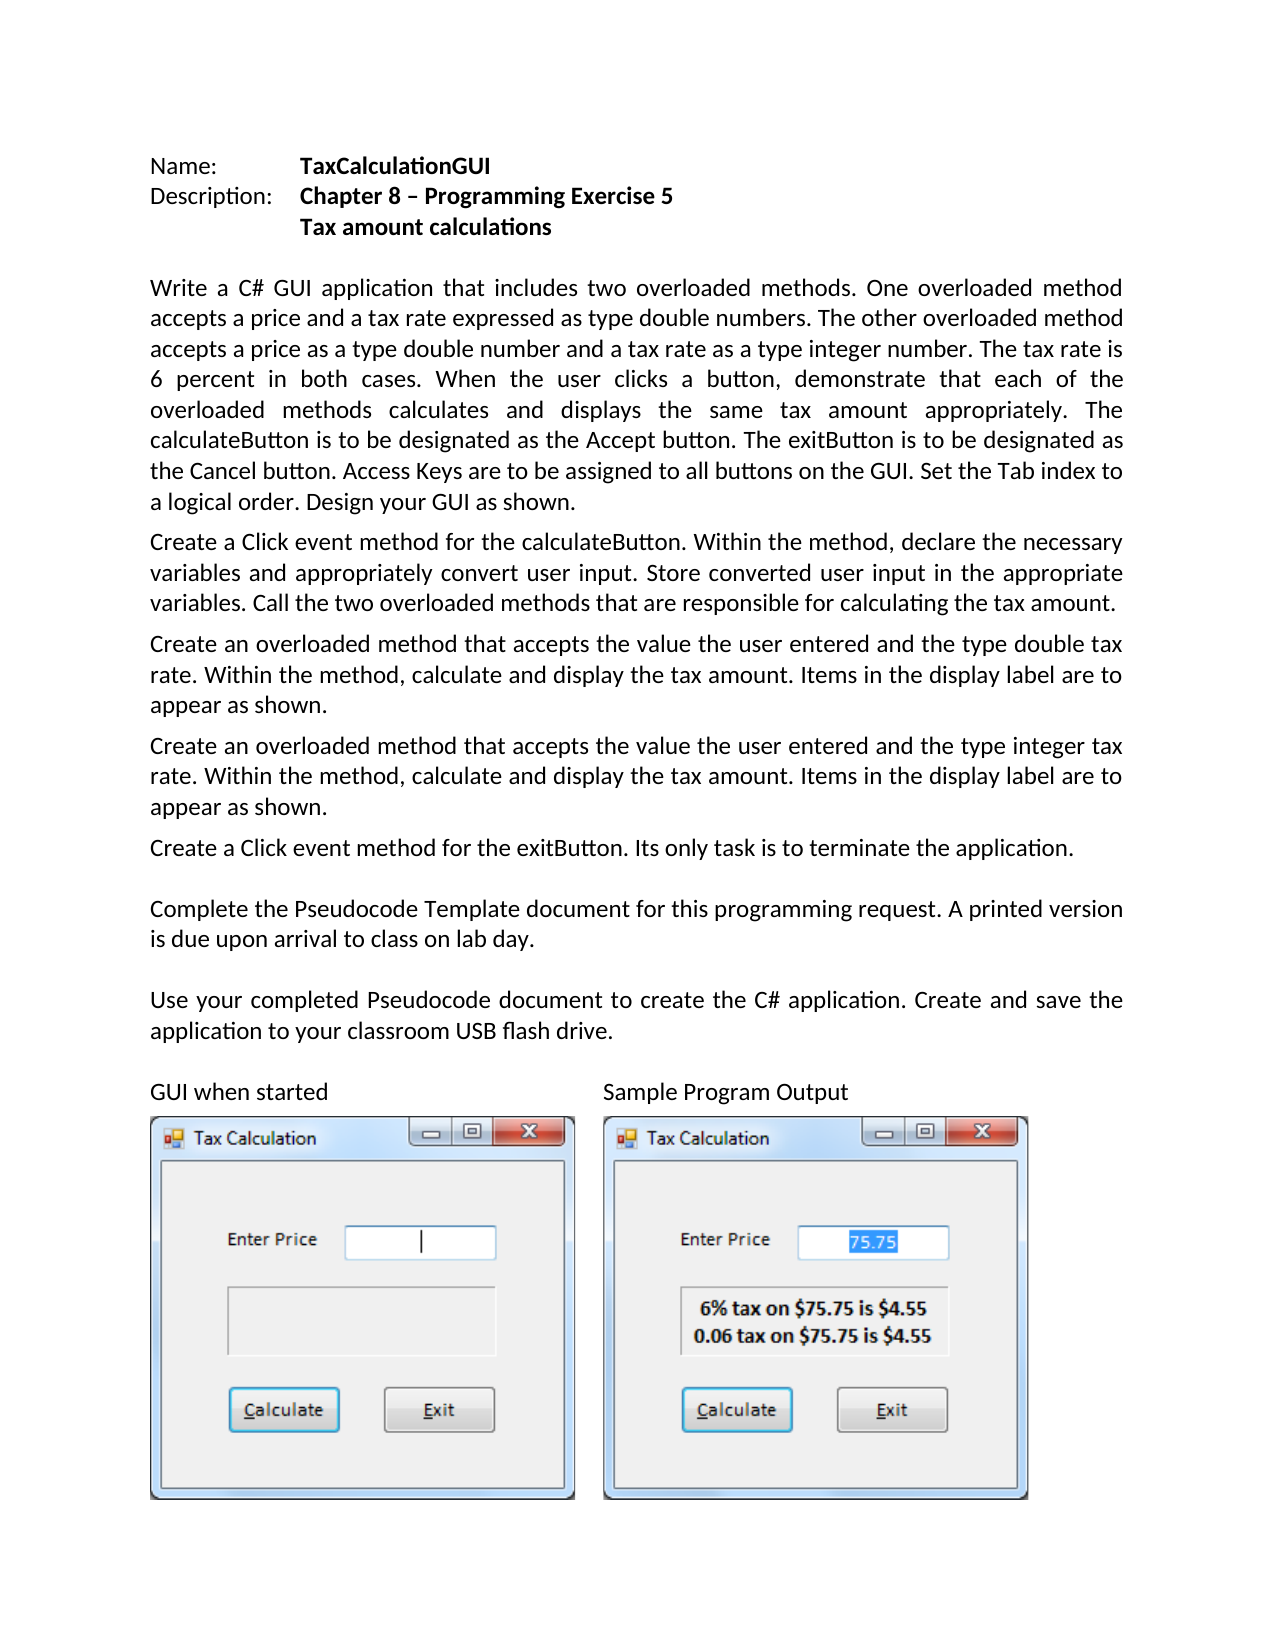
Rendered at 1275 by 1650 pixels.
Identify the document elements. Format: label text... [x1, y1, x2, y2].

picture [150, 1116, 575, 1500]
picture [603, 1116, 1029, 1500]
text Create an overloaded method that accepts the value the user entered and the type double tax rate. Within the method, calculate and display the tax amount. Items in the display label are to appear as shown. [150, 628, 1125, 720]
text Complete the Pseudocode Template document for this programming request. A printed version is due upon arrival to class on lab day. [150, 893, 1125, 954]
text GUI when started Sample Program Output [150, 1076, 1125, 1106]
text Use your completed Pseudocode document to create the C# application. Create and save the application to your classroom USB flash drive. [150, 984, 1125, 1045]
text Name: TaxCalculationGUI [150, 150, 1125, 181]
text Tax amount calculations [150, 211, 1125, 242]
text Description: Chapter 8 – Programming Exercise 5 [150, 181, 1125, 211]
text Create a Click event method for the exitButton. Its only task is to terminate the application. [150, 832, 1125, 862]
text Create an overloaded method that accepts the value the user entered and the type integer tax rate. Within the method, calculate and display the tax amount. Items in the display label are to appear as shown. [150, 730, 1125, 822]
text Create a Click event method for the calculateButton. Within the method, declare the necessary variables and appropriately convert user input. Store converted user input in the appropriate variables. Call the two overloaded methods that are responsible for calculating the tax amount. [150, 526, 1125, 618]
text Write a C# GUI application that includes two overloaded methods. One overloaded method accepts a price and a tax rate expressed as type double numbers. The other overloaded method accepts a price as a type double number and a tax rate as a type integer number. The tax rate is 6 percent in both cases. When the user clicks a button, demonstrate that each of the overloaded methods calculates and displays the same tax amount appropriately. The calculateButton is to be designated as the Accept button. The exitButton is to be designated as the Cancel button. Access Keys are to be assigned to all buttons on the GUI. Set the Tab index to a logical order. Design your GUI as shown. [150, 272, 1125, 516]
